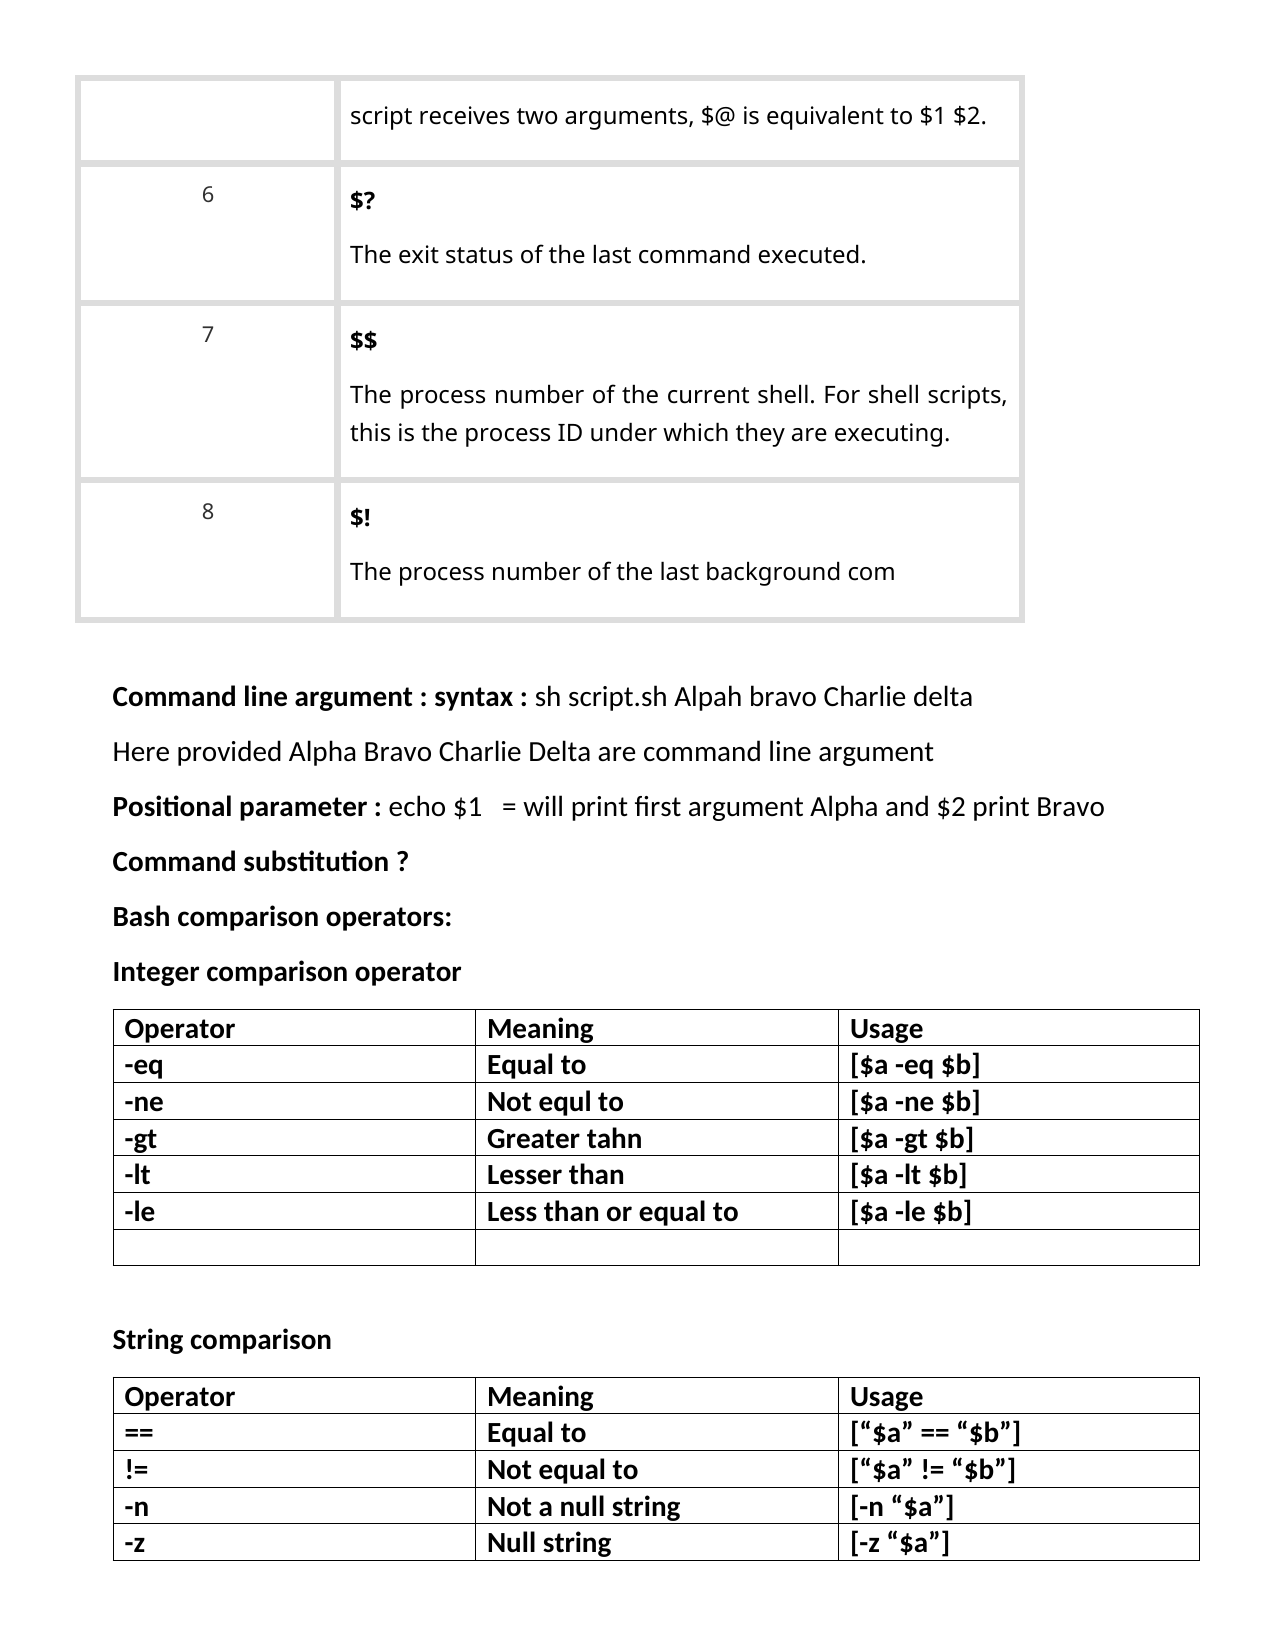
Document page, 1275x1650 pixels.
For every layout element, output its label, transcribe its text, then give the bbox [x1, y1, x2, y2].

table_cell [476, 1230, 838, 1265]
table_cell 5 [81, 81, 334, 160]
text Bash comparison operators: [112, 898, 1200, 934]
table_cell Greater tahn [476, 1120, 838, 1155]
table_cell [-n “$a”] [839, 1488, 1199, 1523]
table_cell Not a null string [476, 1488, 838, 1523]
table_cell [$a -eq $b] [839, 1046, 1199, 1082]
table_cell -lt [114, 1156, 475, 1192]
table_cell -gt [114, 1120, 475, 1155]
table_cell Equal to [476, 1046, 838, 1082]
table_header Usage [839, 1378, 1199, 1413]
table_cell Equal to [476, 1414, 838, 1450]
table_header Meaning [476, 1010, 838, 1045]
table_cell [341, 81, 1019, 160]
table_cell Less than or equal to [476, 1193, 838, 1229]
table_cell [-z “$a”] [839, 1524, 1199, 1560]
text Integer comparison operator [112, 953, 1200, 989]
table_header Operator [114, 1378, 475, 1413]
table_header Meaning [476, 1378, 838, 1413]
table_cell Not equal to [476, 1451, 838, 1487]
table_cell Null string [476, 1524, 838, 1560]
table_cell -z [114, 1524, 475, 1560]
table_cell != [114, 1451, 475, 1487]
table_cell 6 [81, 167, 334, 300]
table_cell -le [114, 1193, 475, 1229]
text Command substitution ? [112, 843, 1200, 879]
table_cell $$ The process number of the current shell. For shell scripts, this is the process ID under which they are executing. [341, 306, 1019, 477]
text Here provided Alpha Bravo Charlie Delta are command line argument [112, 733, 1200, 769]
table_header Usage [839, 1010, 1199, 1045]
table_cell -eq [114, 1046, 475, 1082]
text Positional parameter : echo $1 = will print first argument Alpha and $2 print Bravo [112, 788, 1200, 824]
table_cell $! The process number of the last background com [341, 483, 1019, 617]
table_cell [$a -le $b] [839, 1193, 1199, 1229]
table_cell 7 [81, 306, 334, 477]
table_header Operator [114, 1010, 475, 1045]
table_cell -ne [114, 1083, 475, 1119]
table_cell [$a -lt $b] [839, 1156, 1199, 1192]
table_cell Not equl to [476, 1083, 838, 1119]
table_cell 8 [81, 483, 334, 617]
table_cell [$a -gt $b] [839, 1120, 1199, 1155]
table_cell [839, 1230, 1199, 1265]
table_cell [114, 1230, 475, 1265]
table_cell [$a -ne $b] [839, 1083, 1199, 1119]
table_cell Lesser than [476, 1156, 838, 1192]
table_cell -n [114, 1488, 475, 1523]
text Command line argument : syntax : sh script.sh Alpah bravo Charlie delta [112, 678, 1200, 714]
table_cell $? The exit status of the last command executed. [341, 167, 1019, 300]
table_cell [“$a” == “$b”] [839, 1414, 1199, 1450]
text String comparison [112, 1321, 1200, 1357]
table_cell [“$a” != “$b”] [839, 1451, 1199, 1487]
table_cell == [114, 1414, 475, 1450]
